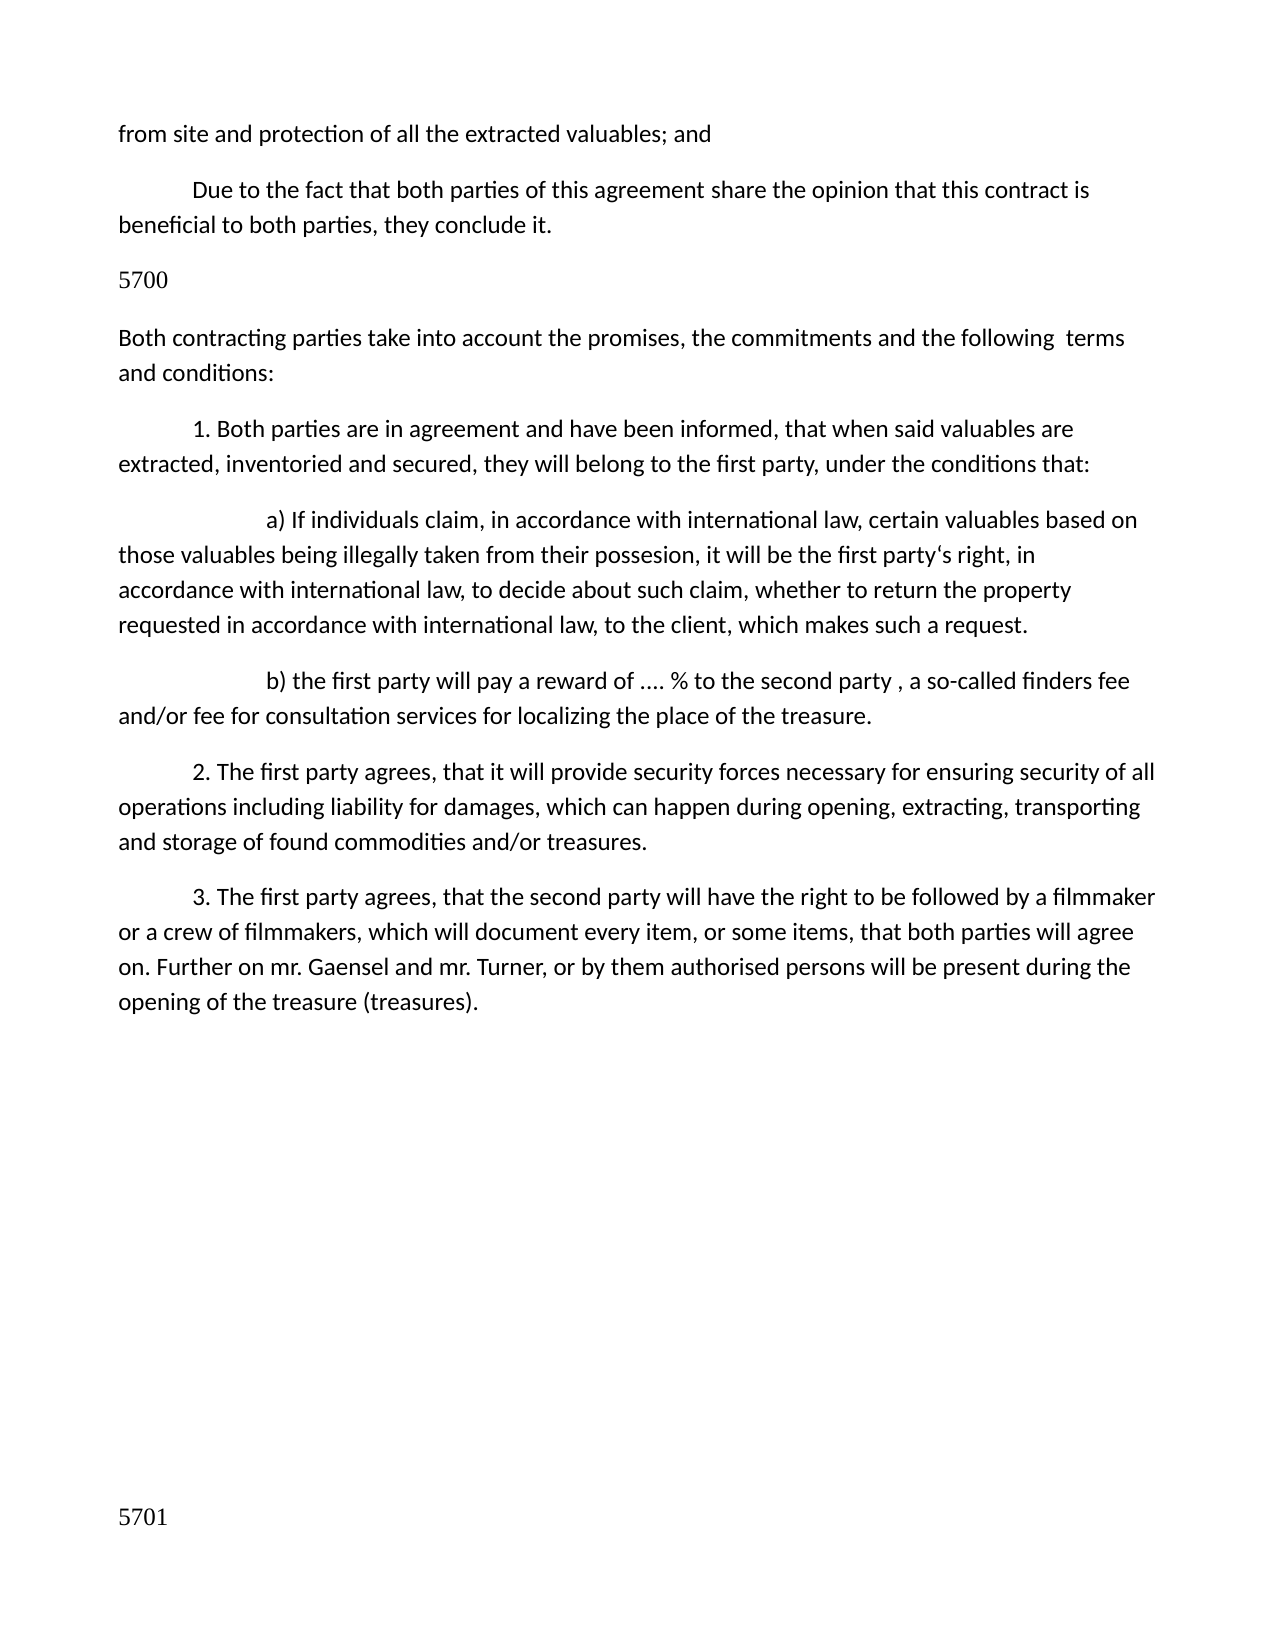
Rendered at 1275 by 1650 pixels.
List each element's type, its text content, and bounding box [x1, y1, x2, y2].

text b) the first party will pay a reward of .... % to the second party , a so-called finders fee and/or fee for consultation services for localizing the place of the treasure. [118, 665, 1157, 730]
text 1. Both parties are in agreement and have been informed, that when said valuables are extracted, inventoried and secured, they will belong to the first party, under the conditions that: [118, 413, 1157, 479]
text Both contracting parties take into account the promises, the commitments and the following terms and conditions: [118, 322, 1157, 388]
text a) If individuals claim, in accordance with international law, certain valuables based on those valuables being illegally taken from their possesion, it will be the first party‘s right, in accordance with international law, to decide about such claim, whether to return the property requested in accordance with international law, to the client, which makes such a request. [118, 504, 1157, 639]
text 5701 [118, 1502, 1157, 1531]
text 5700 [118, 265, 1157, 293]
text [118, 118, 1157, 149]
text 2. The first party agrees, that it will provide security forces necessary for ensuring security of all operations including liability for damages, which can happen during opening, extracting, transporting and storage of found commodities and/or treasures. [118, 756, 1157, 856]
text Due to the fact that both parties of this agreement share the opinion that this contract is beneficial to both parties, they conclude it. [118, 174, 1157, 239]
text 3. The first party agrees, that the second party will have the right to be followed by a filmmaker or a crew of filmmakers, which will document every item, or some items, that both parties will agree on. Further on mr. Gaensel and mr. Turner, or by them authorised persons will be present during the opening of the treasure (treasures). [118, 881, 1157, 1017]
